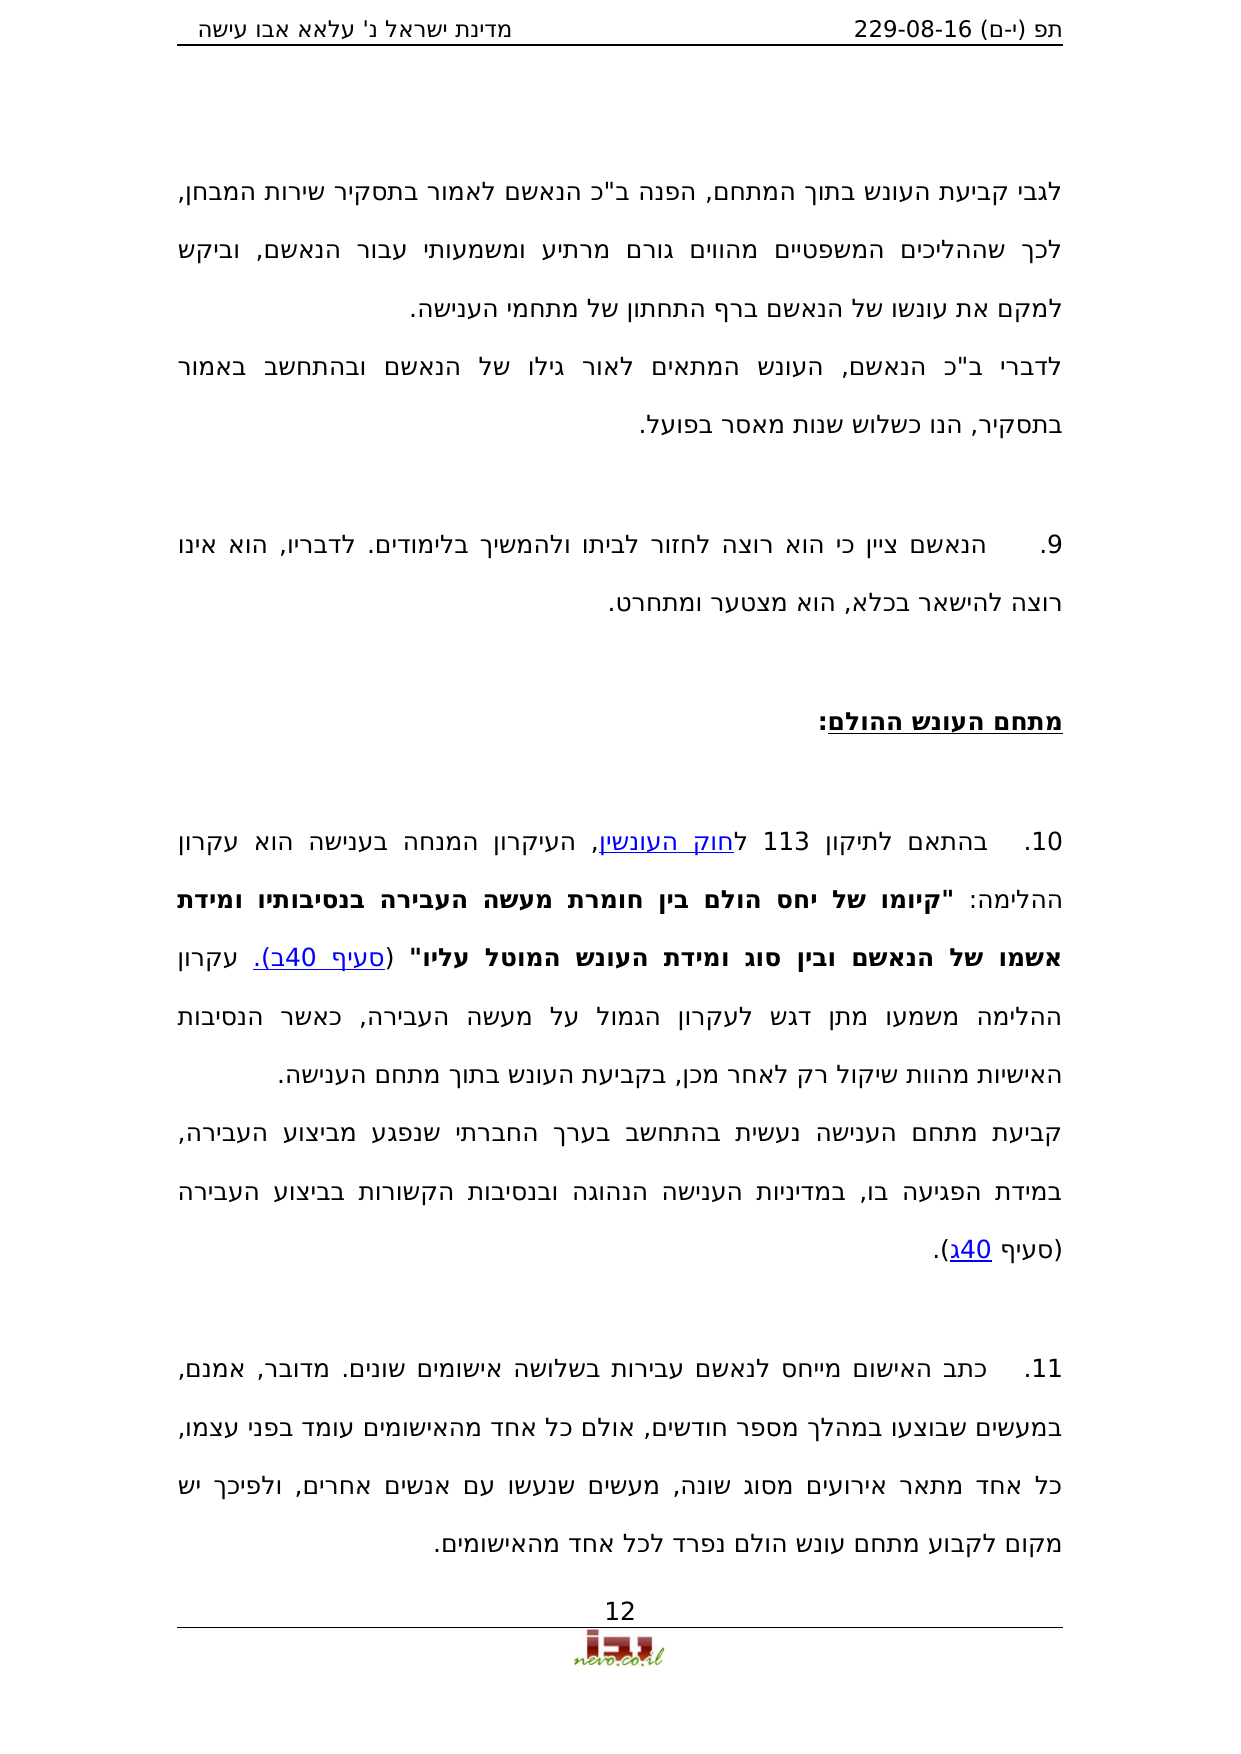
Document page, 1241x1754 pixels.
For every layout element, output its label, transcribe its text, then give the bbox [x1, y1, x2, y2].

picture [574, 1629, 666, 1667]
text 10. בהתאם לתיקון 113 לחוק העונשין, העיקרון המנחה בענישה הוא עקרון ההלימה: "קיומו של יחס הולם בין חומרת מעשה העבירה בנסיבותיו ומידת אשמו של הנאשם ובין סוג ומידת העונש המוטל עליו" (סעיף 40ב). עקרון ההלימה משמעו מתן דגש לעקרון הגמול על מעשה העבירה, כאשר הנסיבות האישיות מהוות שיקול רק לאחר מכן, בקביעת העונש בתוך מתחם הענישה. [177, 827, 1063, 1089]
text 9. הנאשם ציין כי הוא רוצה לחזור לביתו ולהמשיך בלימודים. לדבריו, הוא אינו רוצה להישאר בכלא, הוא מצטער ומתחרט. [177, 530, 1063, 617]
text לגבי קביעת העונש בתוך המתחם, הפנה ב"כ הנאשם לאמור בתסקיר שירות המבחן, לכך שההליכים המשפטיים מהווים גורם מרתיע ומשמעותי עבור הנאשם, וביקש למקם את עונשו של הנאשם ברף התחתון של מתחמי הענישה. [177, 177, 1063, 323]
text 11. כתב האישום מייחס לנאשם עבירות בשלושה אישומים שונים. מדובר, אמנם, במעשים שבוצעו במהלך מספר חודשים, אולם כל אחד מהאישומים עומד בפני עצמו, כל אחד מתאר אירועים מסוג שונה, מעשים שנעשו עם אנשים אחרים, ולפיכך יש מקום לקבוע מתחם עונש הולם נפרד לכל אחד מהאישומים. [177, 1355, 1063, 1559]
text קביעת מתחם הענישה נעשית בהתחשב בערך החברתי שנפגע מביצוע העבירה, במידת הפגיעה בו, במדיניות הענישה הנהוגה ובנסיבות הקשורות בביצוע העבירה (סעיף 40ג). [177, 1119, 1063, 1264]
text מתחם העונש ההולם: [177, 708, 1063, 737]
text לדברי ב"כ הנאשם, העונש המתאים לאור גילו של הנאשם ובהתחשב באמור בתסקיר, הנו כשלוש שנות מאסר בפועל. [177, 352, 1063, 440]
